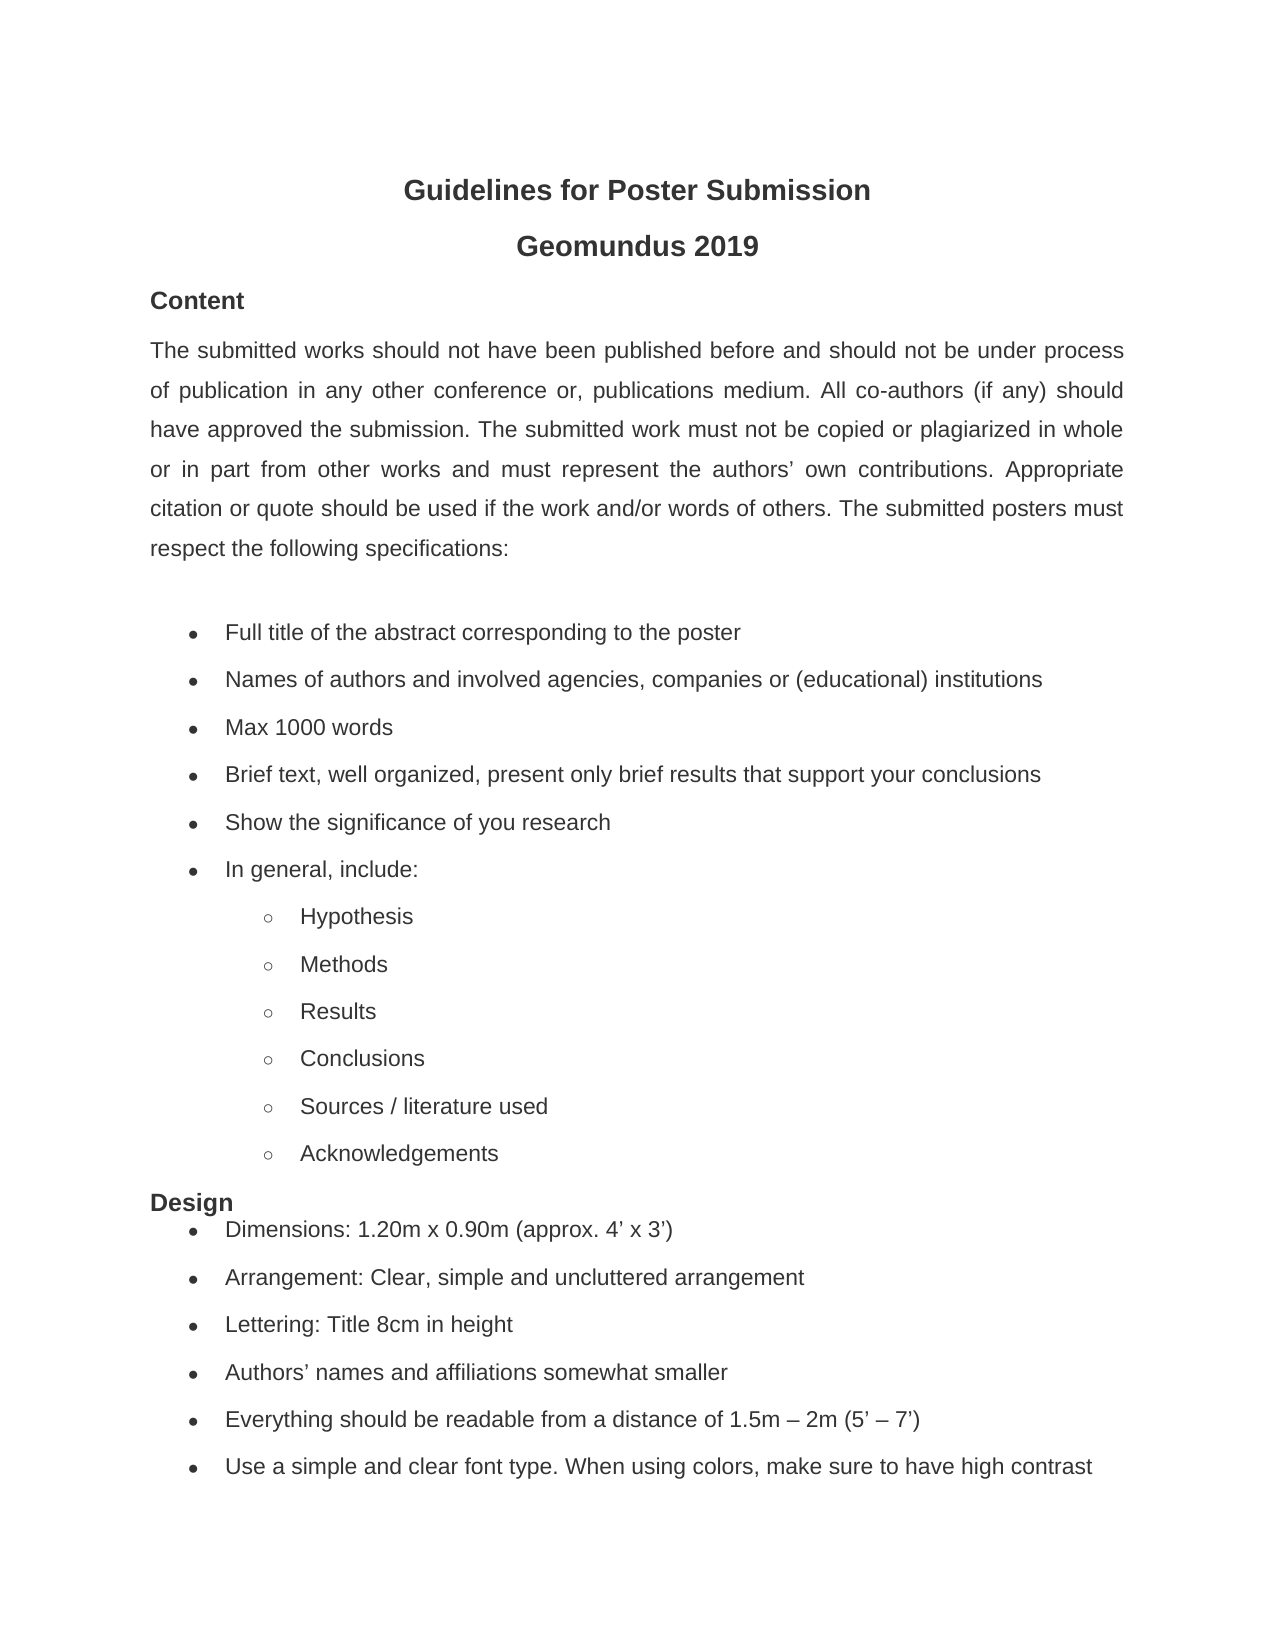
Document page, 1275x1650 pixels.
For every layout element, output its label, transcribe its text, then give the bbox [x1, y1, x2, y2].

list Lettering: Title 8cm in height [187, 1311, 1125, 1337]
list Dimensions: 1.20m x 0.90m (approx. 4’ x 3’) [187, 1216, 1125, 1243]
list Sources / literature used [262, 1093, 1125, 1119]
list Use a simple and clear font type. When using colors, make sure to have high contrast [187, 1453, 1125, 1480]
list Full title of the abstract corresponding to the poster [187, 619, 1125, 645]
list Acknowledgements [262, 1140, 1125, 1167]
list Authors’ names and affiliations somewhat smaller [187, 1358, 1125, 1385]
text Geomundus 2019 [150, 229, 1125, 263]
list Methods [262, 951, 1125, 977]
list Everything should be readable from a distance of 1.5m – 2m (5’ – 7’) [187, 1406, 1125, 1432]
text Design [150, 1188, 1125, 1216]
list Hypothesis [262, 903, 1125, 929]
text Guidelines for Poster Submission [150, 173, 1125, 206]
list Brief text, well organized, present only brief results that support your conclusions [187, 761, 1125, 787]
text Content [150, 286, 1125, 314]
list Conclusions [262, 1045, 1125, 1072]
list Max 1000 words [187, 714, 1125, 740]
list Results [262, 998, 1125, 1024]
list Names of authors and involved agencies, companies or (educational) institutions [187, 666, 1125, 693]
text The submitted works should not have been published before and should not be under process of publication in any other conference or, publications medium. All co-authors (if any) should have approved the submission. The submitted work must not be copied or plagiarized in whole or in part from other works and must represent the authors’ own contributions. Appropriate citation or quote should be used if the work and/or words of others. The submitted posters must respect the following specifications: [150, 337, 1125, 561]
list Show the significance of you research [187, 808, 1125, 835]
list In general, include: [187, 856, 1125, 882]
list Arrangement: Clear, simple and uncluttered arrangement [187, 1264, 1125, 1290]
